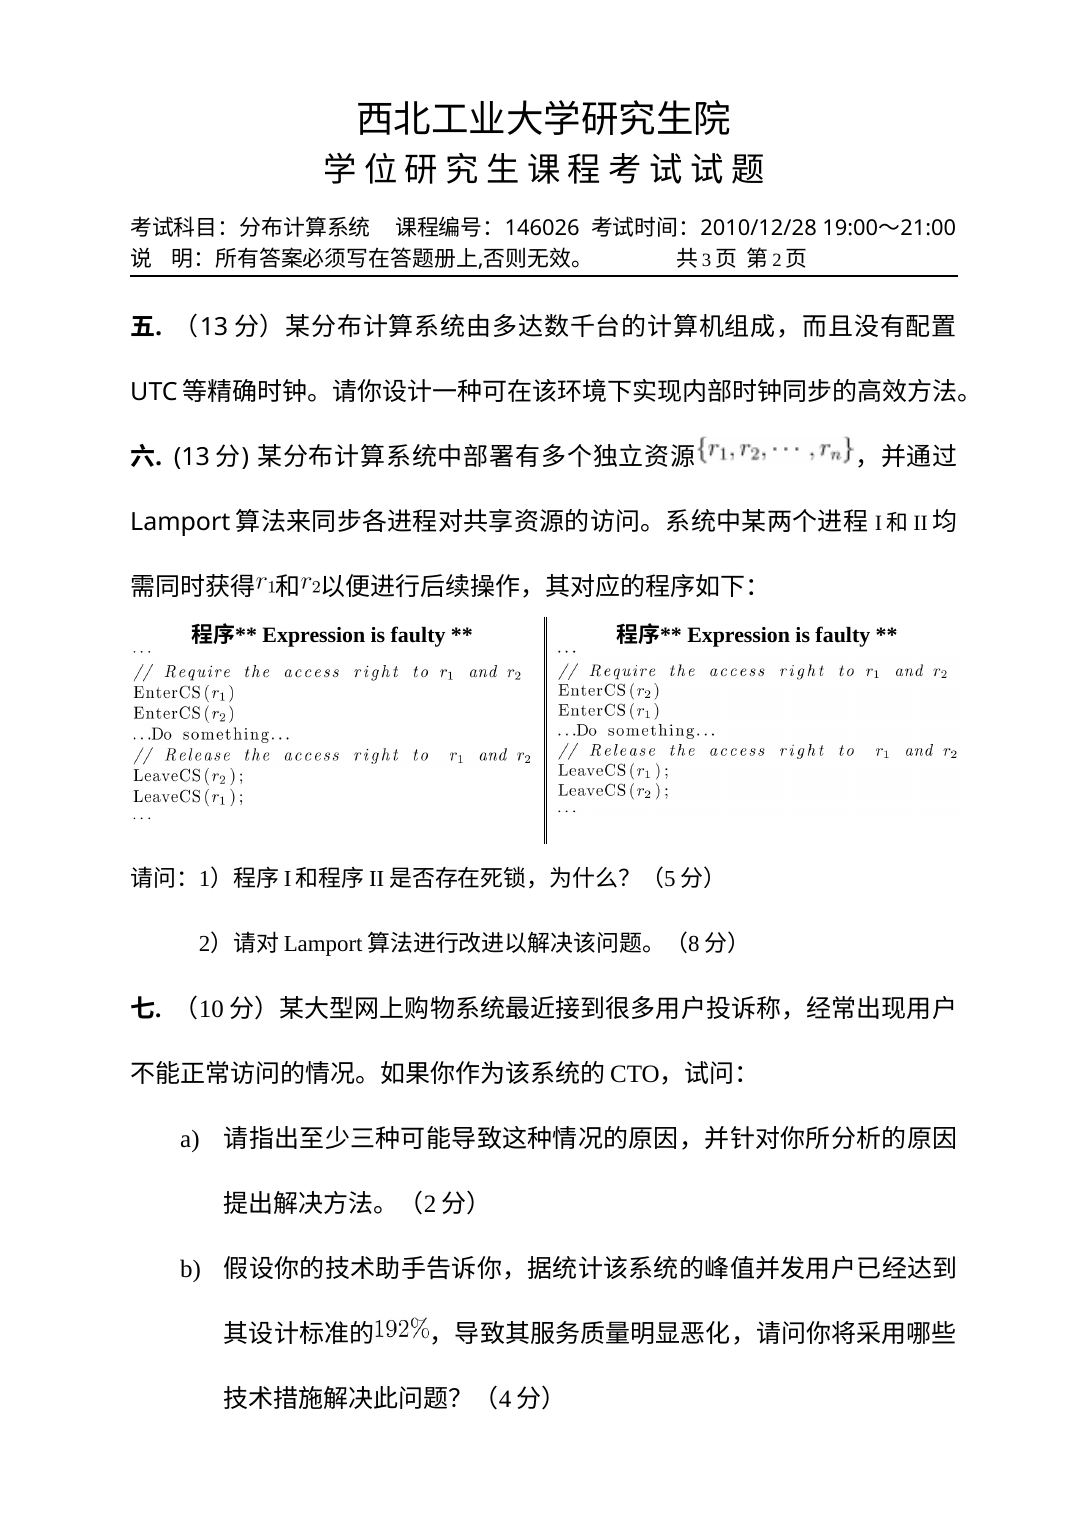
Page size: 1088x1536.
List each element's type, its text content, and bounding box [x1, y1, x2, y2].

list （10分）某大型网上购物系统最近接到很多用户投诉称，经常出现用户不能正常访问的情况。如果你作为该系统的CTO，试问： [130, 974, 958, 1104]
text 请问：1）程序I和程序II是否存在死锁，为什么？（5分） 2）请对Lamport算法进行改进以解决该问题。（8分） [130, 844, 958, 974]
table_cell [119, 649, 544, 844]
list (13分) 某分布计算系统中部署有多个独立资源，并通过Lamport算法来同步各进程对共享资源的访问。系统中某两个进程I和II均需同时获得和以便进行后续操作，其对应的程序如下： [130, 422, 958, 617]
list 请指出至少三种可能导致这种情况的原因，并针对你所分析的原因提出解决方法。（2分） [180, 1104, 958, 1234]
table_header 程序I [119, 617, 544, 649]
table_cell [547, 649, 968, 844]
list 假设你的技术助手告诉你，据统计该系统的峰值并发用户已经达到其设计标准的，导致其服务质量明显恶化，请问你将采用哪些技术措施解决此问题？（4分） [180, 1234, 958, 1429]
picture [556, 649, 959, 817]
table_header 程序II [547, 617, 968, 649]
list （13分）某分布计算系统由多达数千台的计算机组成，而且没有配置UTC等精确时钟。请你设计一种可在该环境下实现内部时钟同步的高效方法。 [130, 292, 958, 422]
picture [129, 649, 537, 822]
